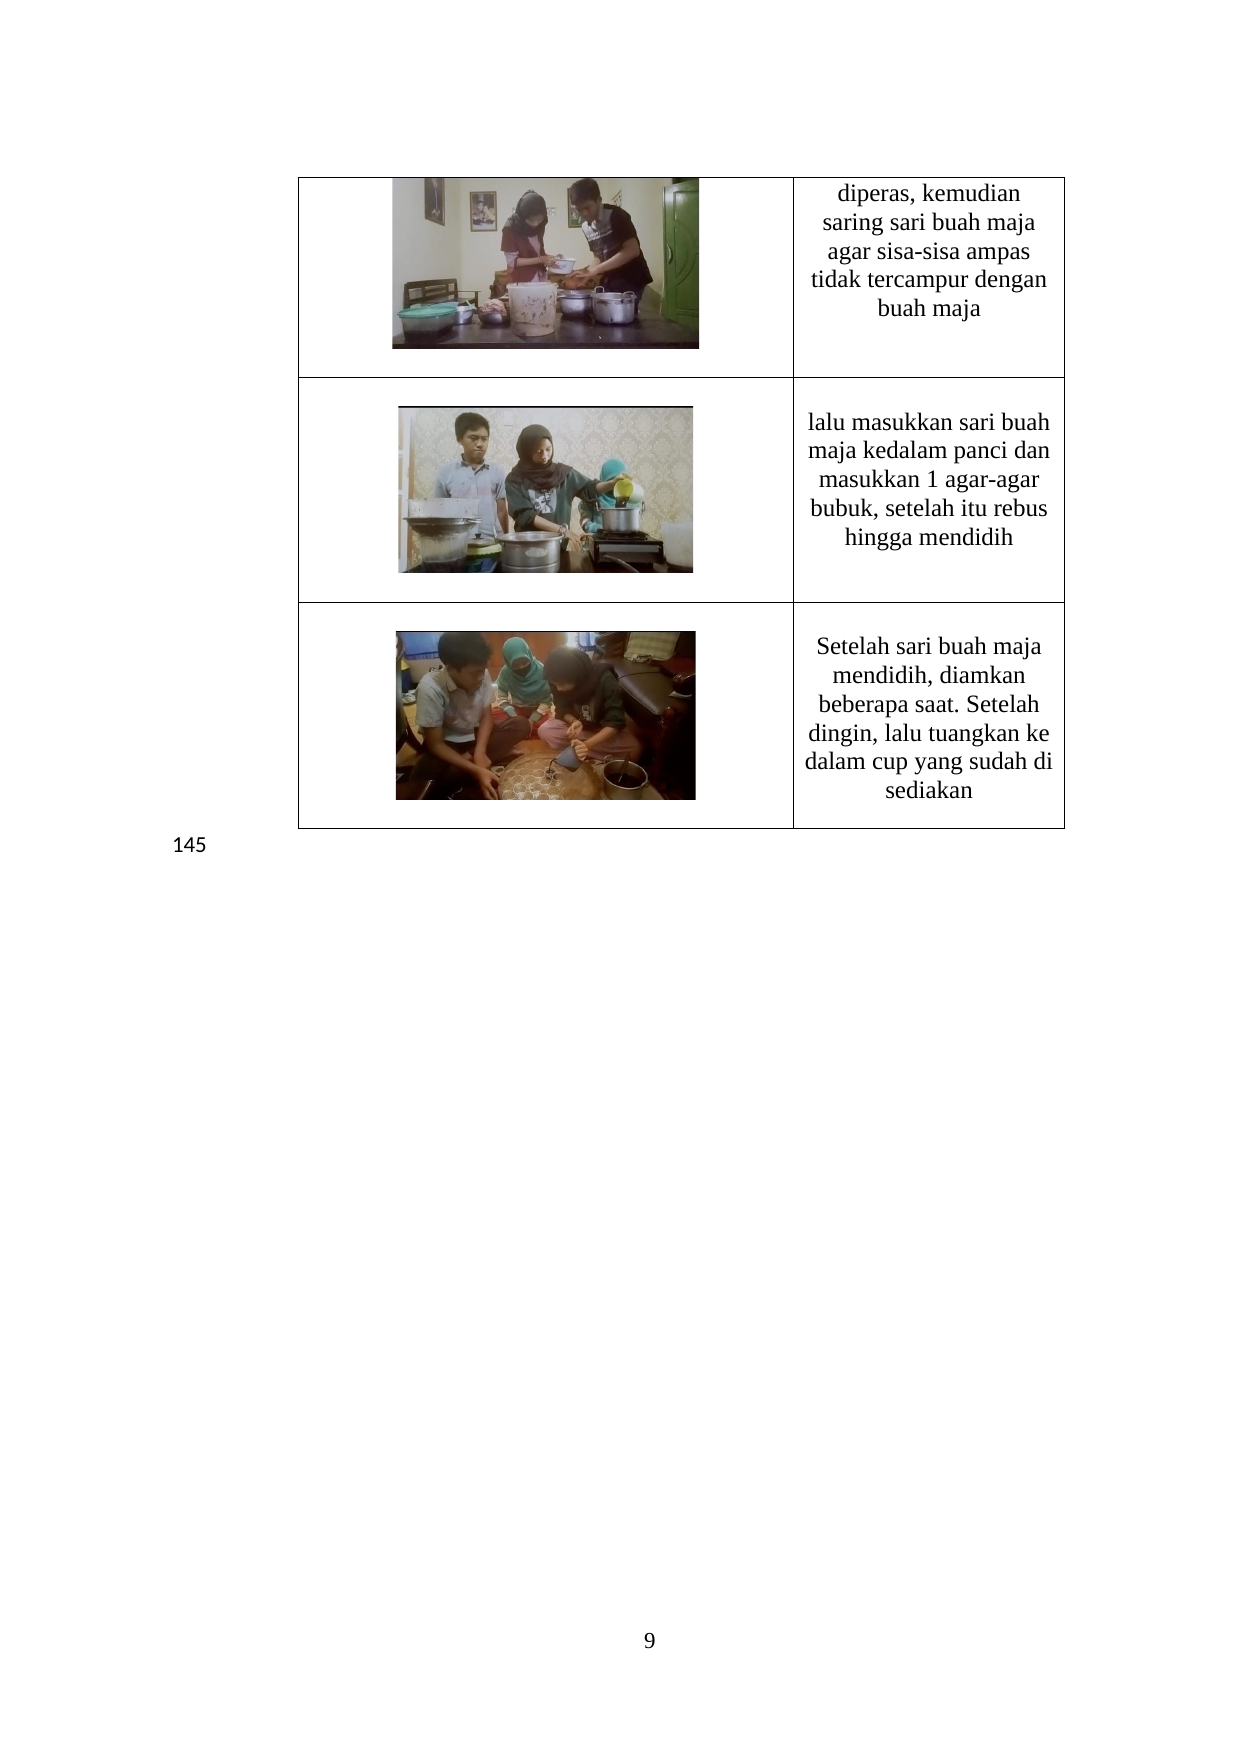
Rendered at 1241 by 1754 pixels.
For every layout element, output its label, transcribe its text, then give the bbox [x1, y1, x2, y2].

picture [398, 406, 694, 573]
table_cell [794, 178, 1064, 377]
table_cell lalu masukkan sari buah maja kedalam panci dan masukkan 1 agar-agar bubuk, setelah itu rebus hingga mendidih [794, 378, 1064, 602]
table_cell Setelah sari buah maja mendidih, diamkan beberapa saat. Setelah dingin, lalu tuangkan ke dalam cup yang sudah di sediakan [794, 603, 1064, 828]
table_cell [299, 178, 793, 377]
picture [395, 631, 696, 800]
table_cell [299, 378, 793, 602]
picture [392, 178, 700, 349]
table_cell [299, 603, 793, 828]
